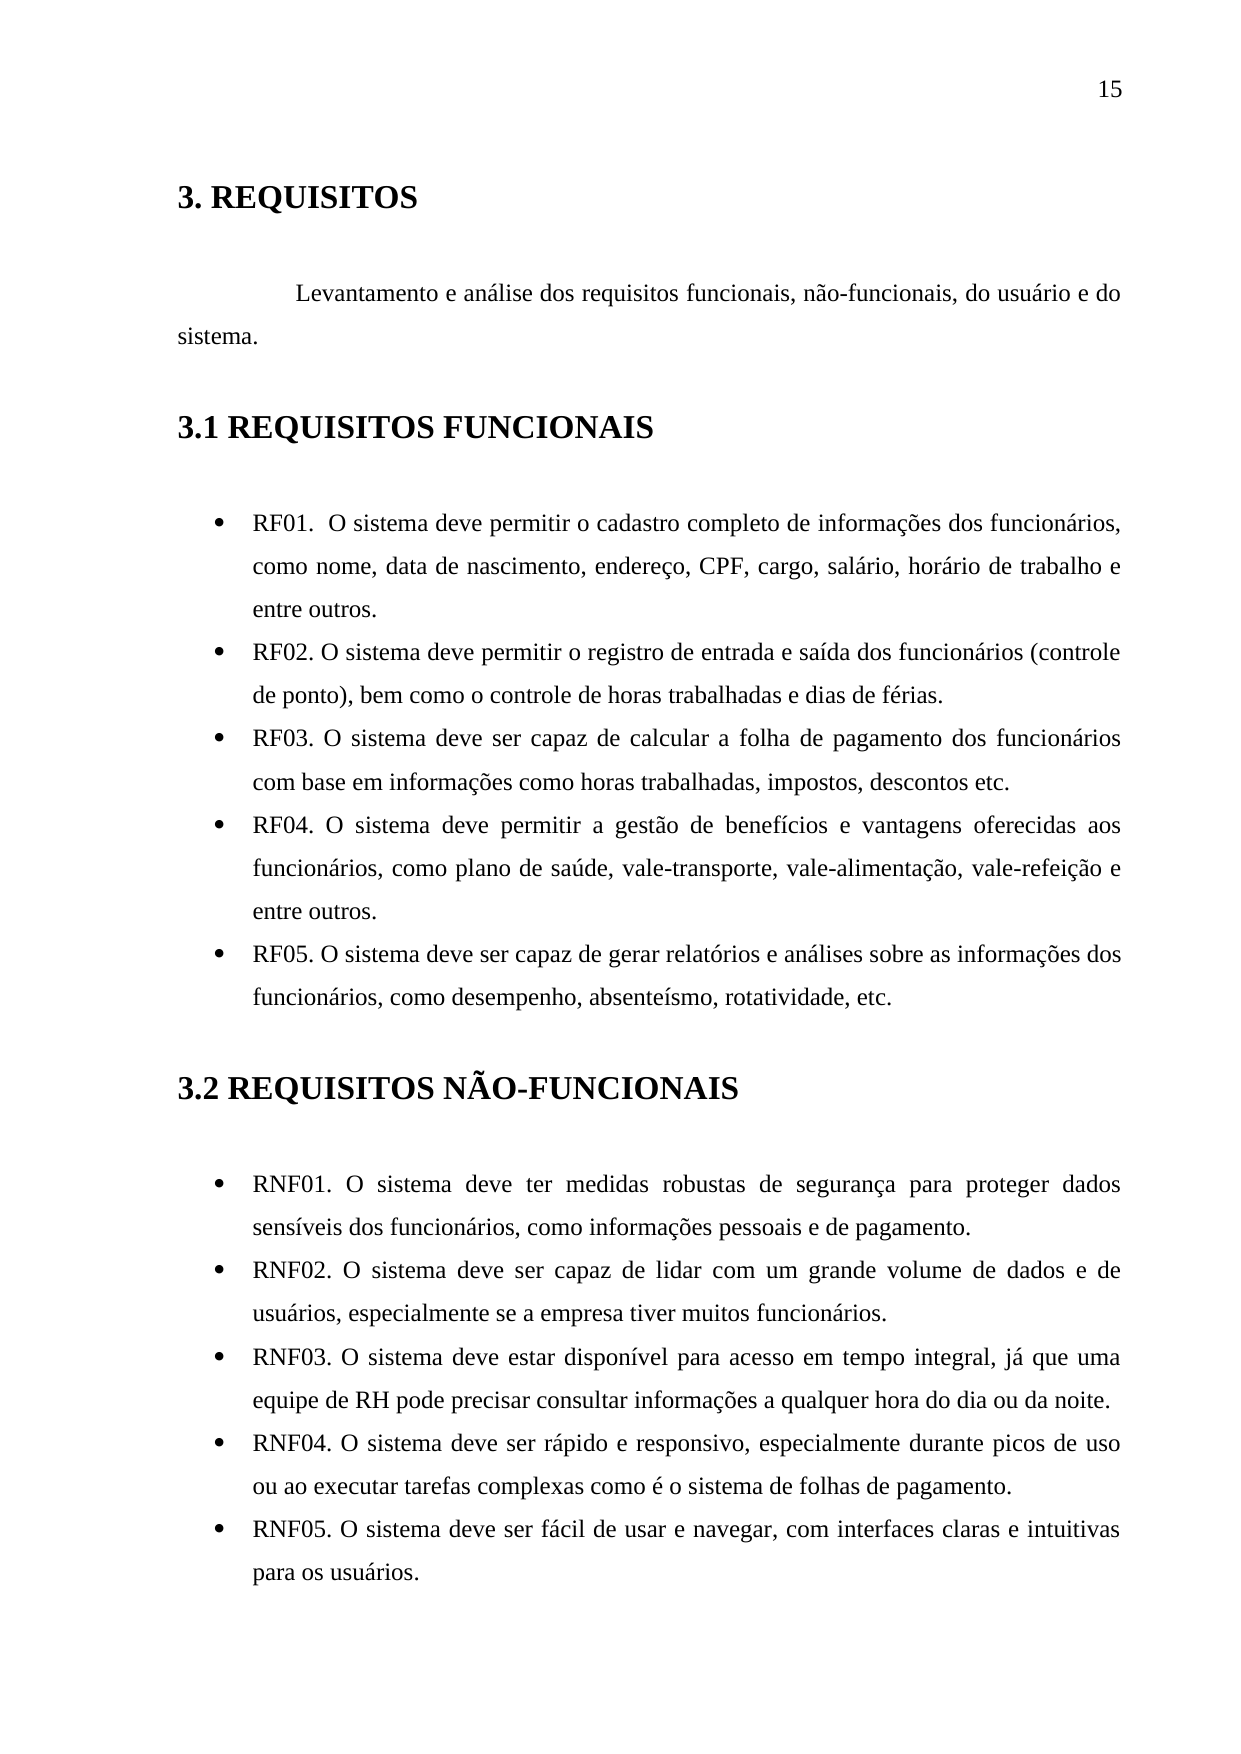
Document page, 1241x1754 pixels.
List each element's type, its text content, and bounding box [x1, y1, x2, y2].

list RNF01. O sistema deve ter medidas robustas de segurança para proteger dados sensíveis dos funcionários, como informações pessoais e de pagamento. [215, 1169, 1122, 1241]
list RNF02. O sistema deve ser capaz de lidar com um grande volume de dados e de usuários, especialmente se a empresa tiver muitos funcionários. [215, 1255, 1122, 1327]
list RF05. O sistema deve ser capaz de gerar relatórios e análises sobre as informações dos funcionários, como desempenho, absenteísmo, rotatividade, etc. [215, 939, 1122, 1011]
list RNF05. O sistema deve ser fácil de usar e navegar, com interfaces claras e intuitivas para os usuários. [215, 1514, 1122, 1586]
list RF03. O sistema deve ser capaz de calcular a folha de pagamento dos funcionários com base em informações como horas trabalhadas, impostos, descontos etc. [215, 723, 1122, 795]
subtitle 3.2 REQUISITOS NÃO-FUNCIONAIS [177, 1068, 1122, 1107]
list RF04. O sistema deve permitir a gestão de benefícios e vantagens oferecidas aos funcionários, como plano de saúde, vale-transporte, vale-alimentação, vale-refeição e entre outros. [215, 810, 1122, 925]
list RF02. O sistema deve permitir o registro de entrada e saída dos funcionários (controle de ponto), bem como o controle de horas trabalhadas e dias de férias. [215, 637, 1122, 709]
list RNF04. O sistema deve ser rápido e responsivo, especialmente durante picos de uso ou ao executar tarefas complexas como é o sistema de folhas de pagamento. [215, 1428, 1122, 1500]
text Levantamento e análise dos requisitos funcionais, não-funcionais, do usuário e do sistema. [177, 278, 1122, 350]
subtitle 3. REQUISITOS [177, 177, 1122, 216]
list RNF03. O sistema deve estar disponível para acesso em tempo integral, já que uma equipe de RH pode precisar consultar informações a qualquer hora do dia ou da noite. [215, 1342, 1122, 1413]
subtitle 3.1 REQUISITOS FUNCIONAIS [177, 407, 1122, 446]
list RF01. O sistema deve permitir o cadastro completo de informações dos funcionários, como nome, data de nascimento, endereço, CPF, cargo, salário, horário de trabalho e entre outros. [215, 508, 1122, 623]
